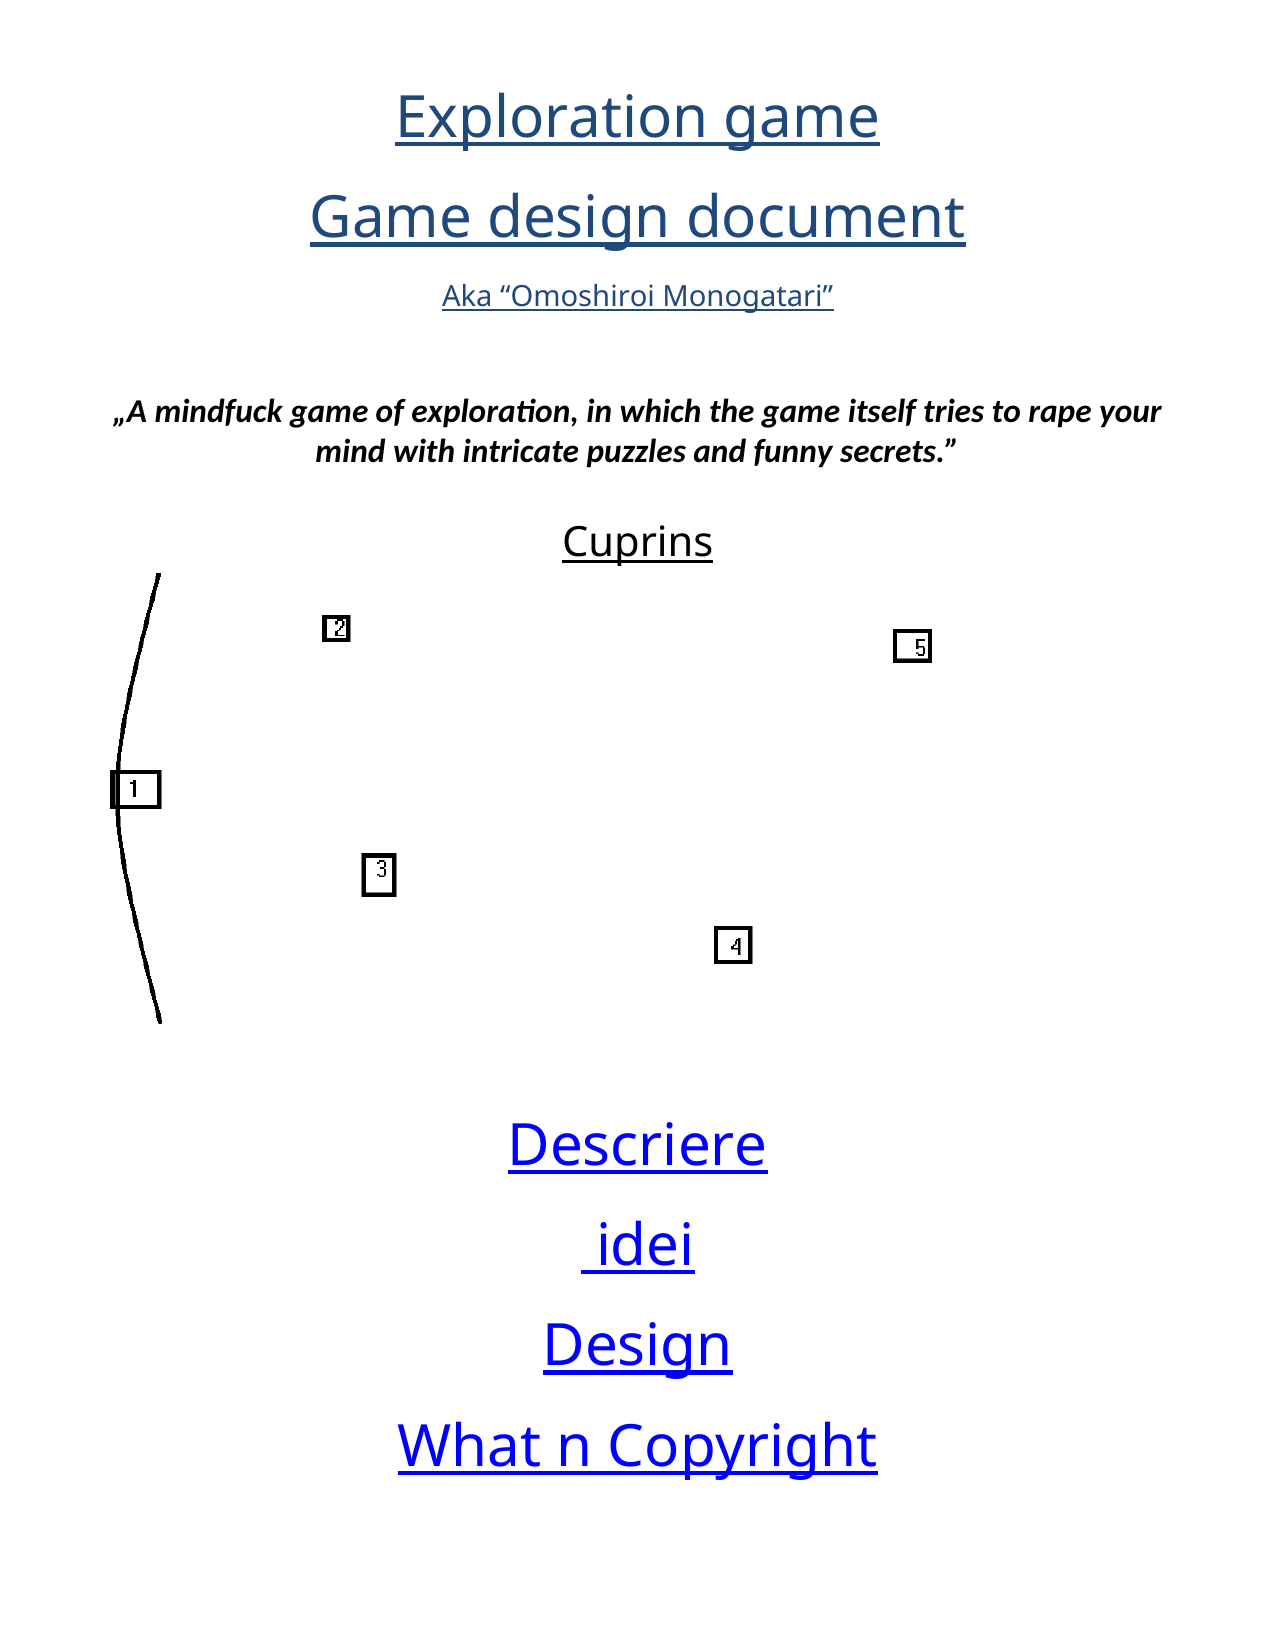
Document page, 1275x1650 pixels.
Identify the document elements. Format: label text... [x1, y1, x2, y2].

text Design [75, 1303, 1200, 1383]
text „A mindfuck game of exploration, in which the game itself tries to rape your mind with intricate puzzles and funny secrets.” [75, 389, 1200, 471]
picture [75, 573, 1200, 1024]
text Game design document [75, 175, 1200, 255]
title Aka “Omoshiroi Monogatari” [75, 276, 1200, 315]
text Descriere [75, 1103, 1200, 1182]
text What n Copyright [75, 1404, 1200, 1483]
subtitle Cuprins [75, 512, 1200, 573]
text Exploration game [75, 75, 1200, 154]
text idei [75, 1203, 1200, 1282]
